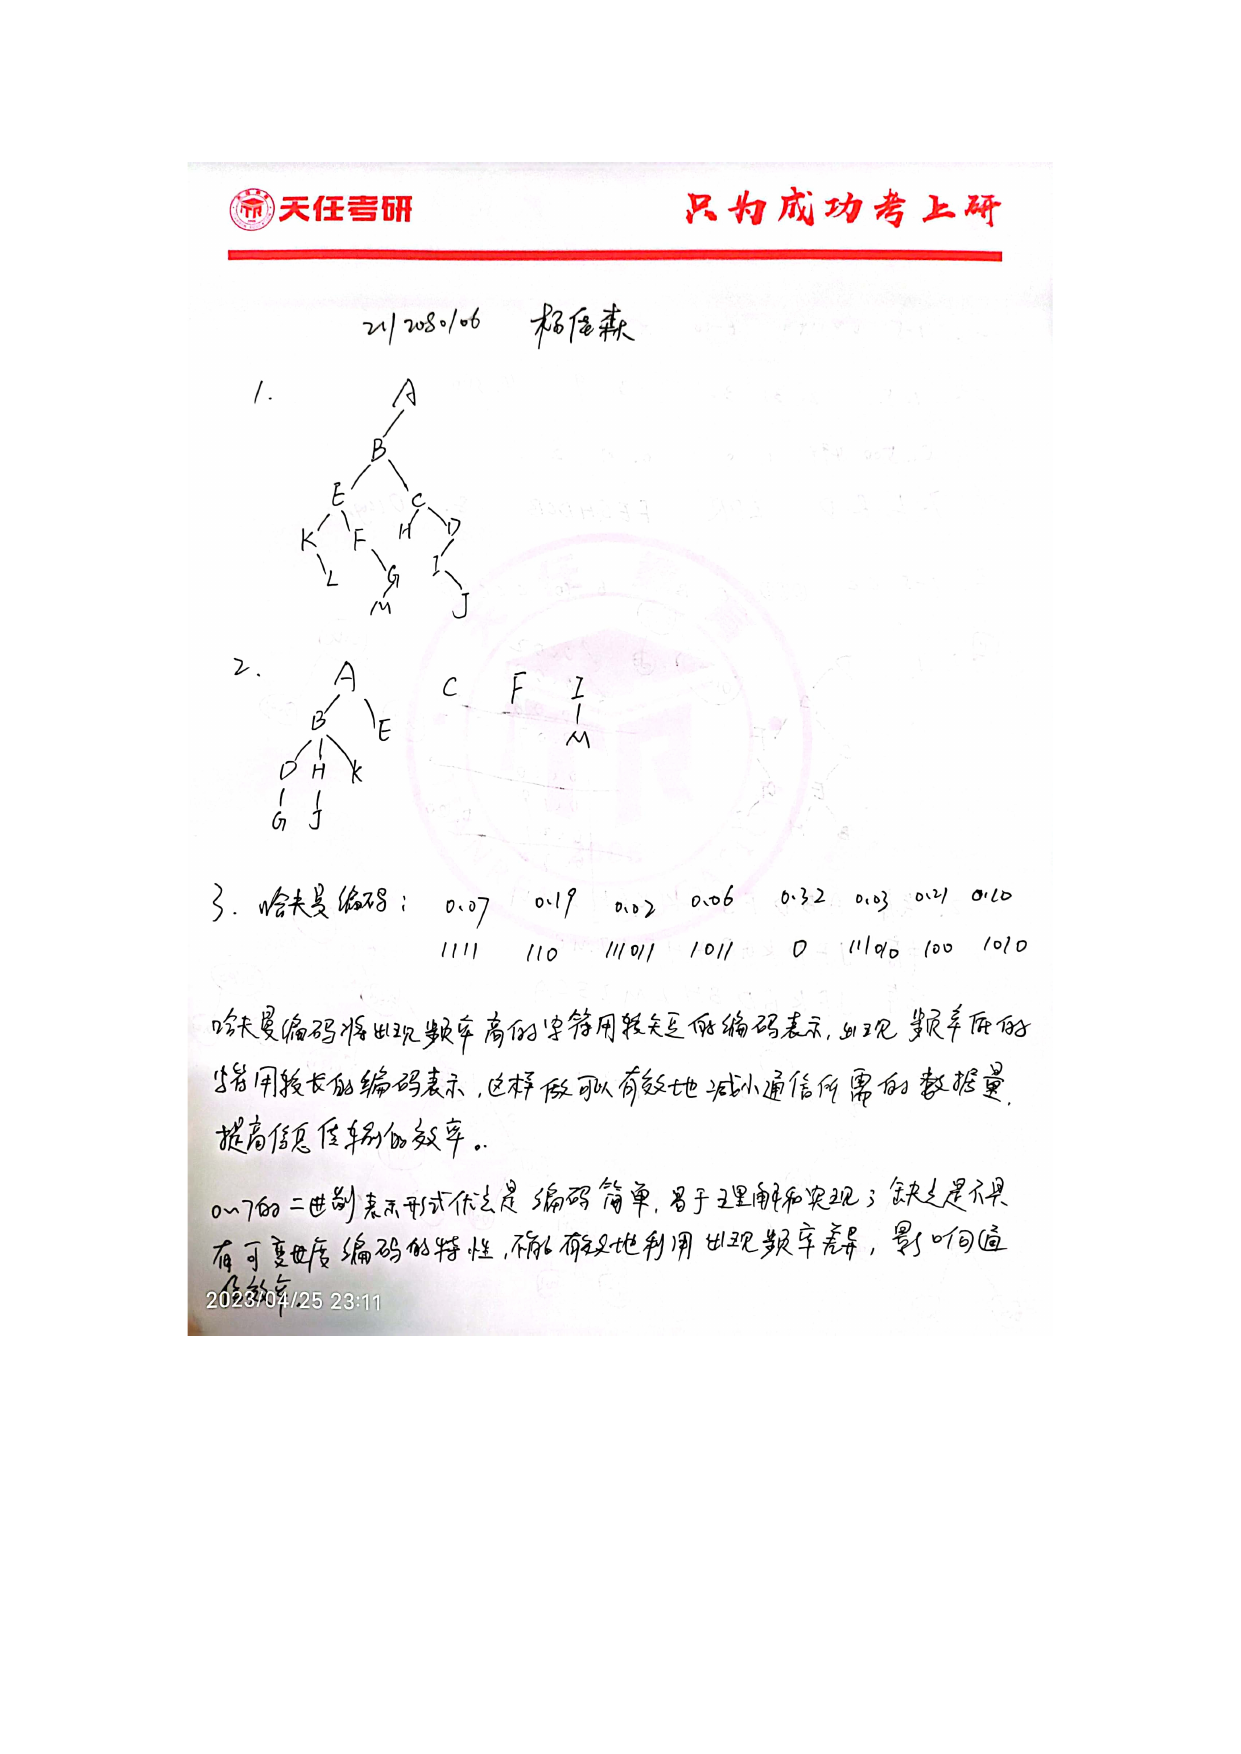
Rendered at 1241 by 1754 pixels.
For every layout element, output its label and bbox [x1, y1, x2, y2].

picture [187, 162, 1053, 1336]
